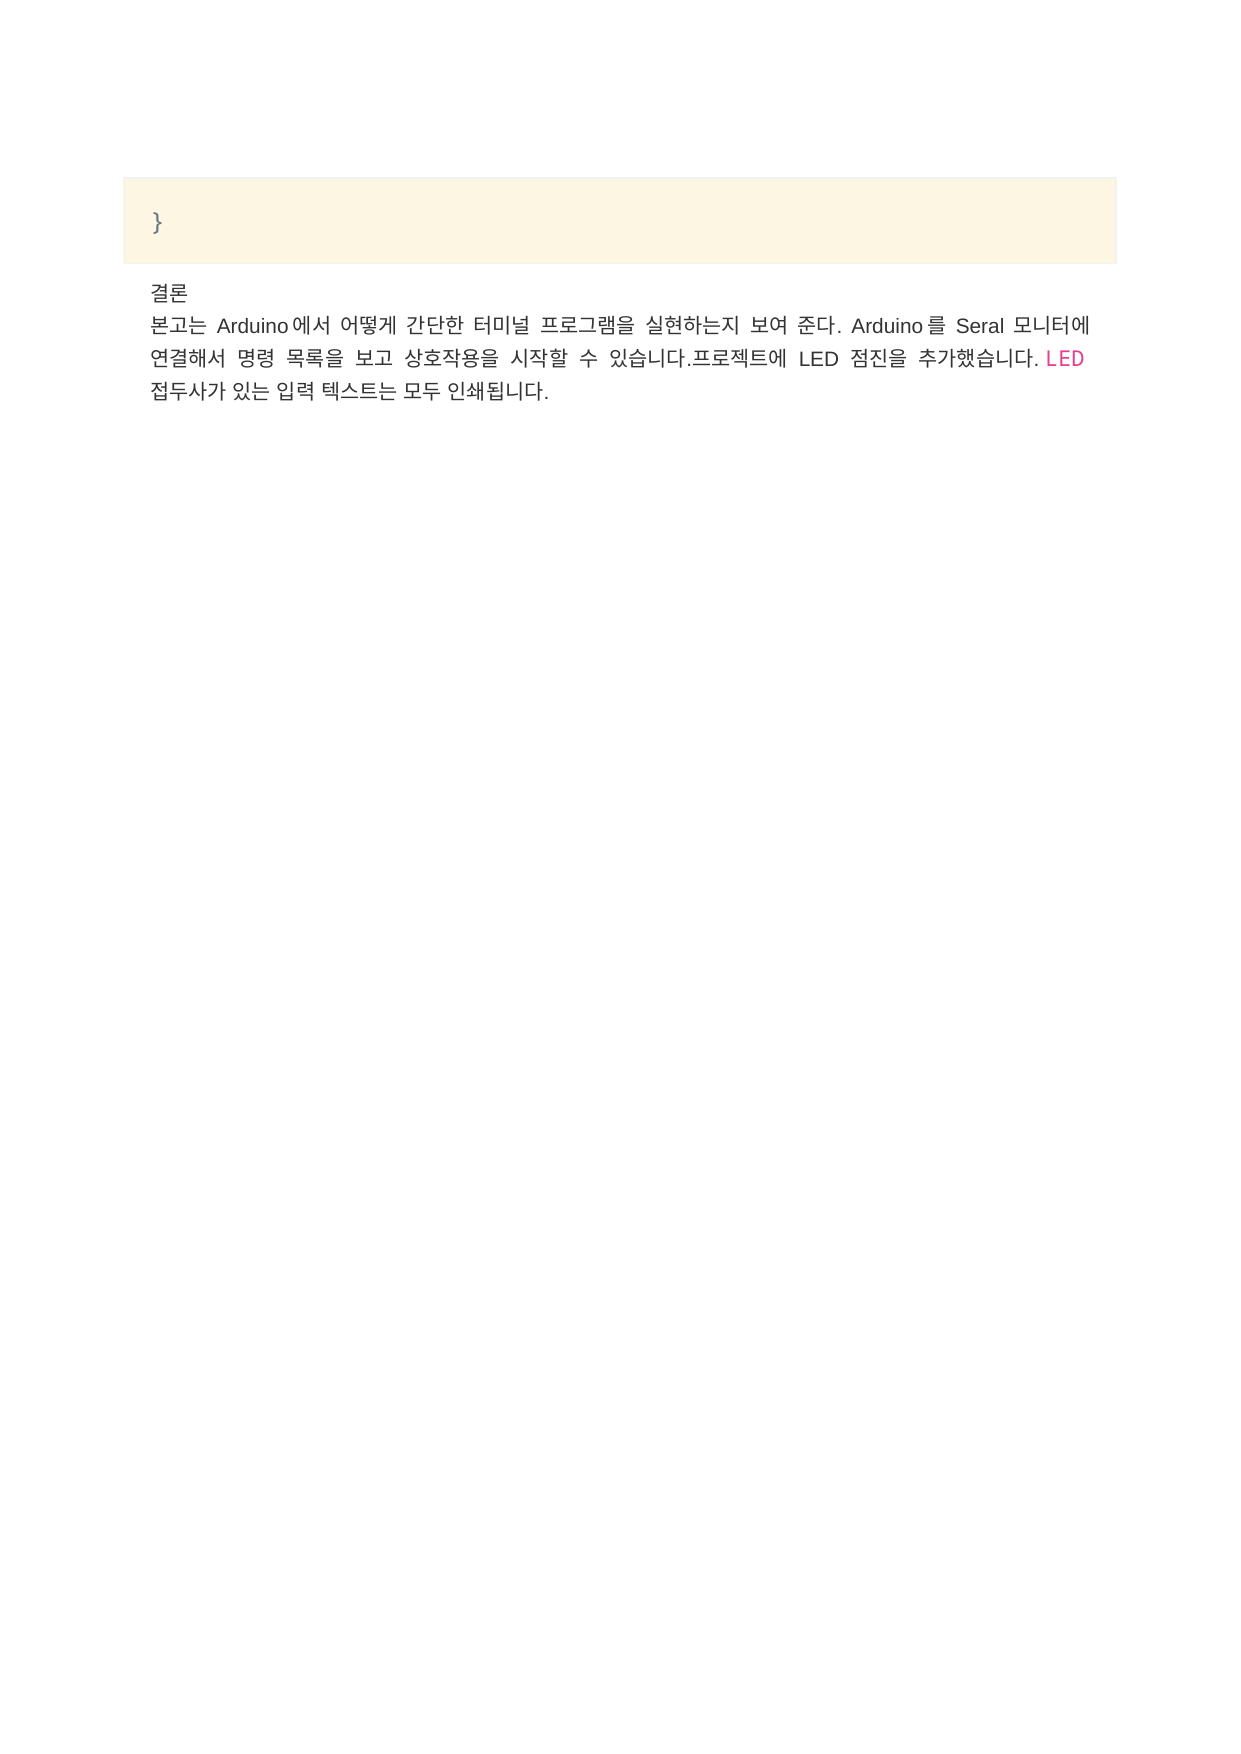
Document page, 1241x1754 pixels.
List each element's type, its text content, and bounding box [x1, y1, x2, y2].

text 결론 본고는 Arduino에서 어떻게 간단한 터미널 프로그램을 실현하는지 보여 준다. Arduino를 Seral 모니터에 연결해서 명령 목록을 보고 상호작용을 시작할 수 있습니다.프로젝트에 LED 점진을 추가했습니다. LED 접두사가 있는 입력 텍스트는 모두 인쇄됩니다. [150, 277, 1090, 405]
text } [125, 179, 1115, 263]
